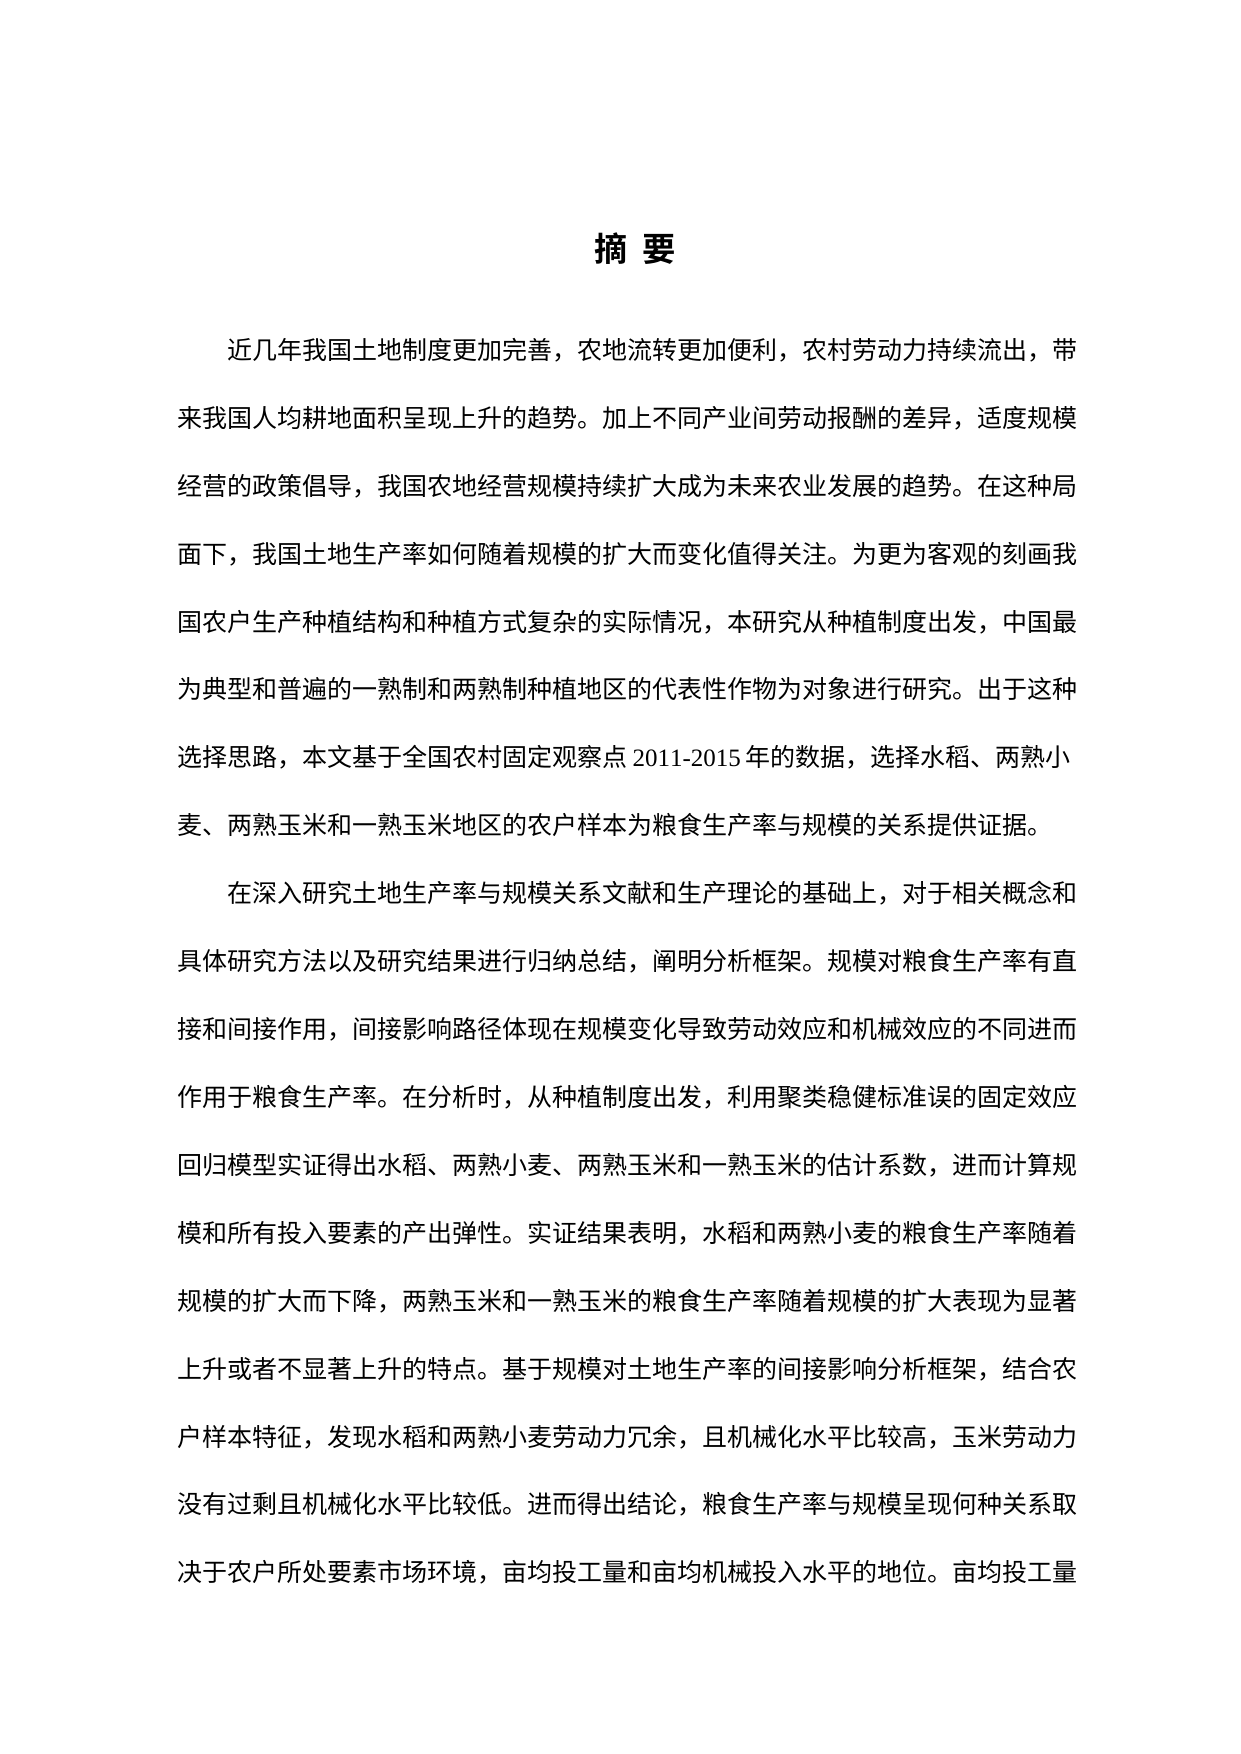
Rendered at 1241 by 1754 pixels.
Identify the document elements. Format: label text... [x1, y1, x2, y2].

text 摘 要 [177, 213, 1092, 281]
text 近几年我国土地制度更加完善，农地流转更加便利，农村劳动力持续流出，带来我国人均耕地面积呈现上升的趋势。加上不同产业间劳动报酬的差异，适度规模经营的政策倡导，我国农地经营规模持续扩大成为未来农业发展的趋势。在这种局面下，我国土地生产率如何随着规模的扩大而变化值得关注。为更为客观的刻画我国农户生产种植结构和种植方式复杂的实际情况，本研究从种植制度出发，中国最为典型和普遍的一熟制和两熟制种植地区的代表性作物为对象进行研究。出于这种选择思路，本文基于全国农村固定观察点2011-2015年的数据，选择水稻、两熟小麦、两熟玉米和一熟玉米地区的农户样本为粮食生产率与规模的关系提供证据。 [177, 314, 1092, 858]
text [177, 858, 1092, 1605]
